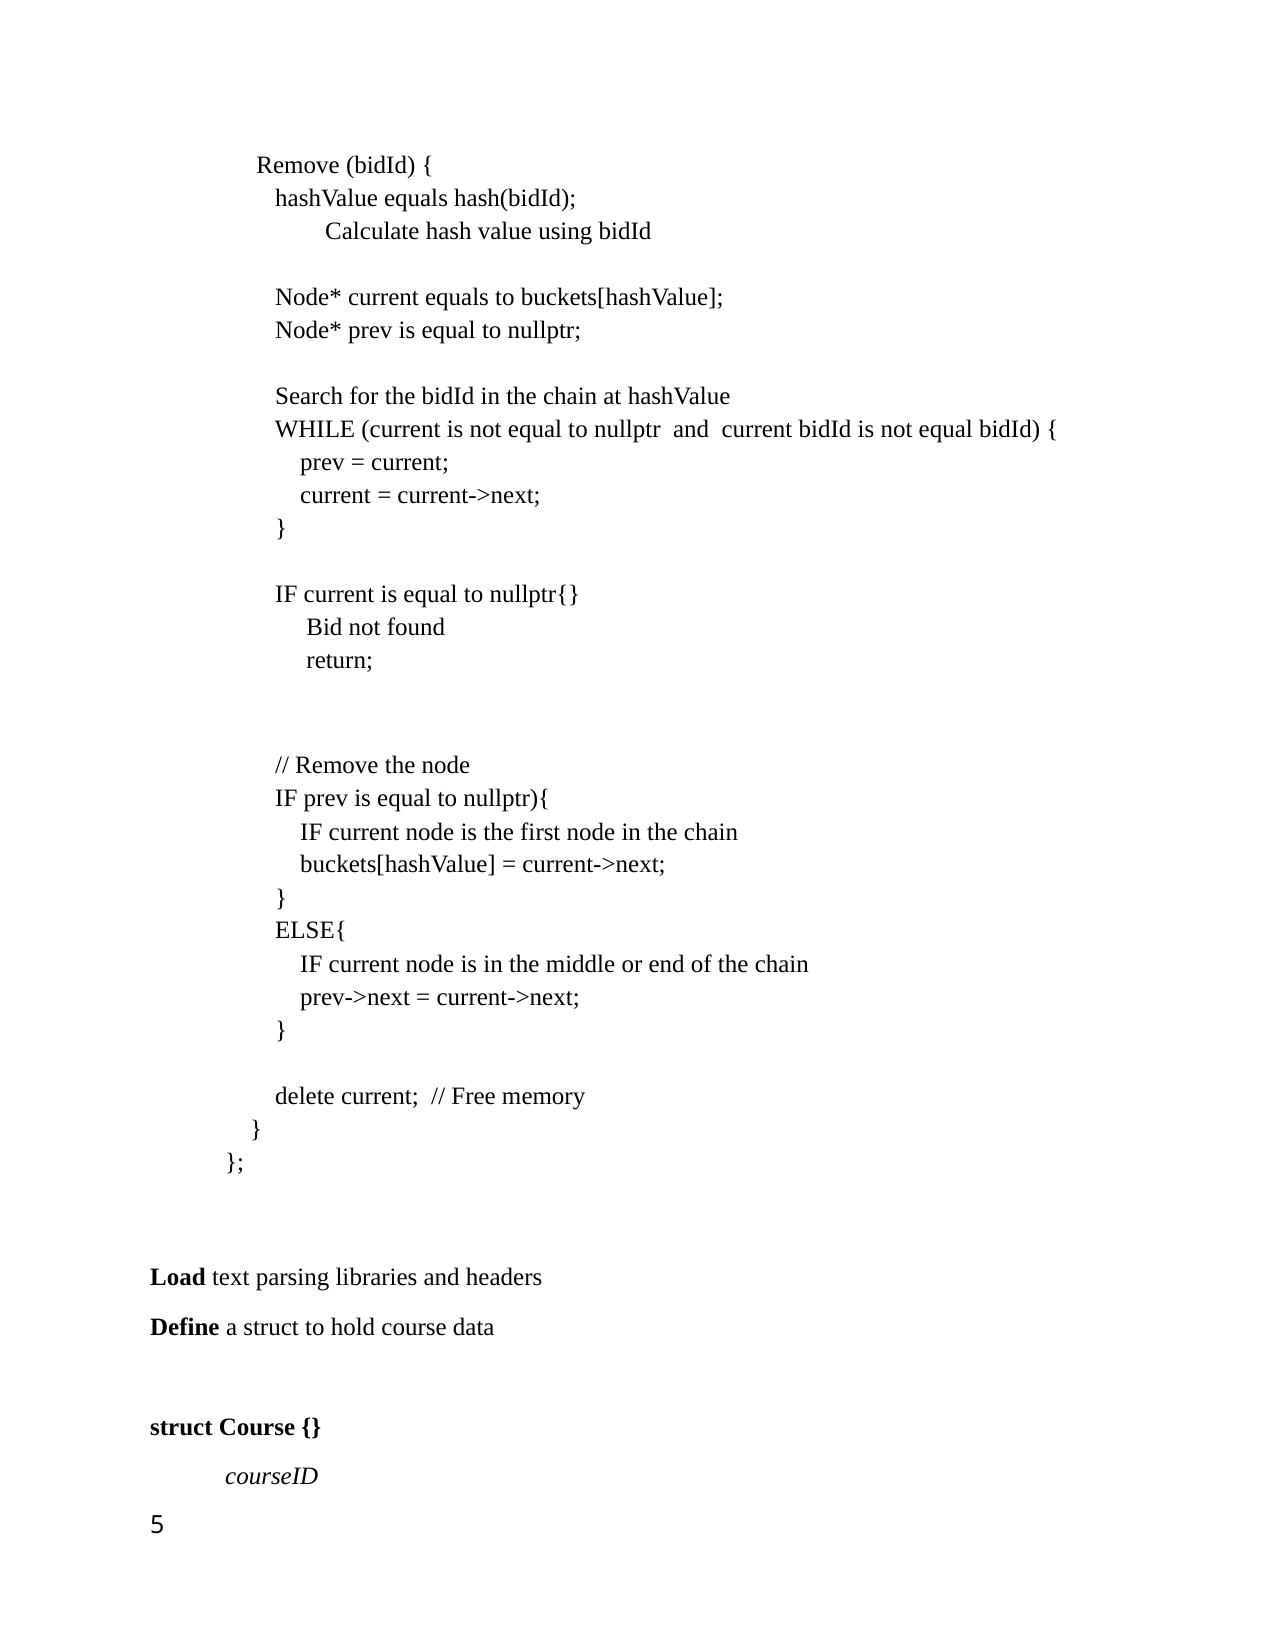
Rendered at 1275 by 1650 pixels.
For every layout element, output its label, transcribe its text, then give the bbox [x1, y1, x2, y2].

list IF current node is the first node in the chain [225, 817, 1125, 845]
list } [225, 513, 1125, 542]
list prev->next = current->next; [225, 982, 1125, 1010]
list WHILE (current is not equal to nullptr and current bidId is not equal bidId) { [225, 414, 1125, 443]
list } [225, 883, 1125, 911]
text Load text parsing libraries and headers [150, 1262, 1125, 1291]
list IF current node is in the middle or end of the chain [225, 949, 1125, 977]
list delete current; // Free memory [225, 1081, 1125, 1109]
list Remove (bidId) { [225, 150, 1125, 179]
list Bid not found [225, 612, 1125, 641]
list Node* current equals to buckets[hashValue]; [225, 282, 1125, 311]
list Calculate hash value using bidId [225, 216, 1125, 245]
list prev = current; [225, 447, 1125, 476]
list hashValue equals hash(bidId); [225, 183, 1125, 212]
list IF current is equal to nullptr{} [225, 579, 1125, 608]
list } [225, 1015, 1125, 1043]
list ELSE{ [225, 916, 1125, 944]
list }; [225, 1147, 1125, 1176]
list buckets[hashValue] = current->next; [225, 849, 1125, 878]
list // Remove the node [225, 751, 1125, 779]
list } [225, 1114, 1125, 1142]
list Node* prev is equal to nullptr; [225, 315, 1125, 344]
list return; [225, 645, 1125, 674]
text struct Course {} [150, 1412, 1125, 1440]
list Search for the bidId in the chain at hashValue [225, 381, 1125, 410]
list current = current->next; [225, 480, 1125, 509]
text Define a struct to hold course data [150, 1312, 1125, 1341]
text courseID [150, 1461, 1125, 1490]
list IF prev is equal to nullptr){ [225, 783, 1125, 812]
